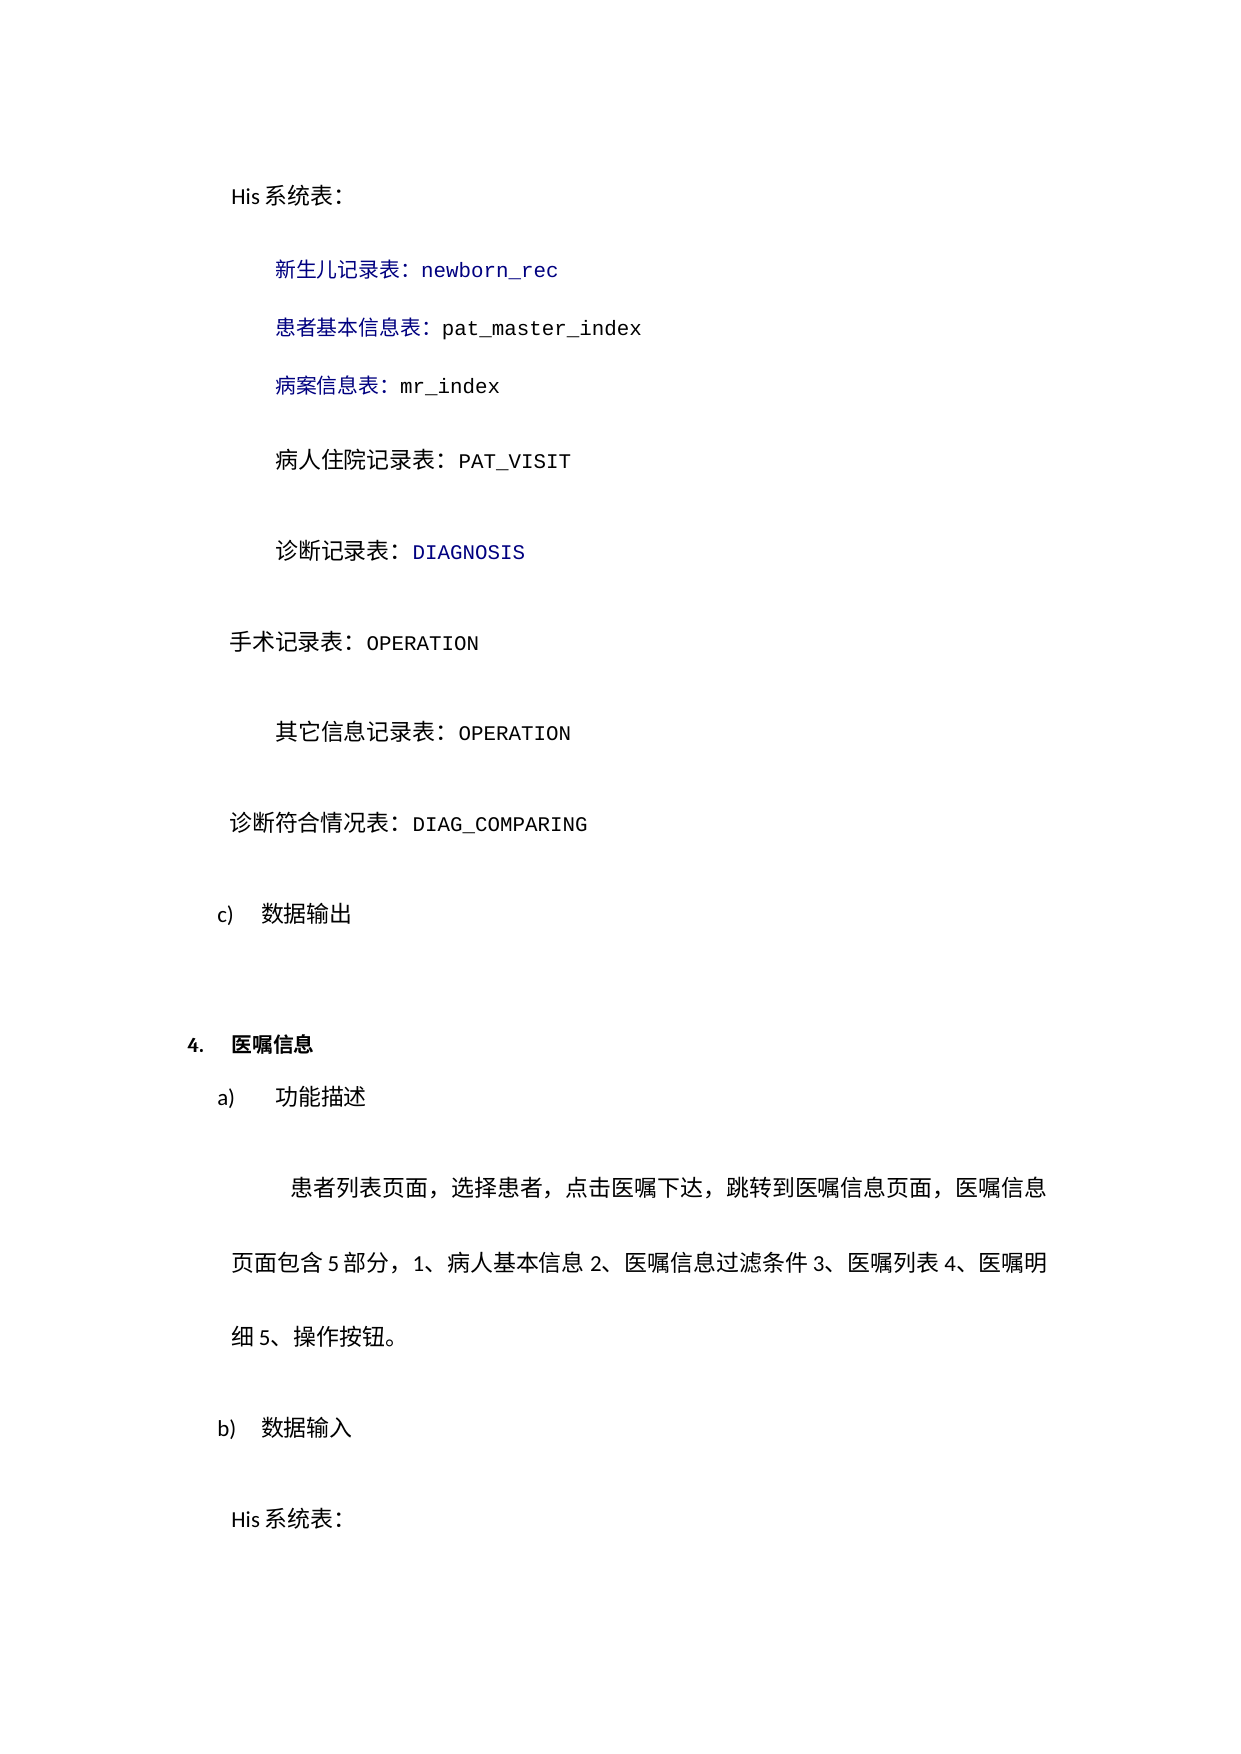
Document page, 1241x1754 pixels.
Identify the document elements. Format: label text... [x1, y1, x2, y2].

text His系统表： [187, 1485, 1053, 1550]
list 功能描述 [217, 1063, 1053, 1128]
text 病人住院记录表：PAT_VISIT [187, 426, 1053, 491]
list 数据输出 [217, 880, 1053, 945]
list 医嘱信息 [187, 1027, 1053, 1059]
text 新生儿记录表：newborn_rec [187, 253, 1053, 285]
text 患者基本信息表：pat_master_index [187, 311, 1053, 343]
text His系统表： [187, 162, 1053, 227]
list 患者列表页面，选择患者，点击医嘱下达，跳转到医嘱信息页面，医嘱信息页面包含5部分，1、病人基本信息 2、医嘱信息过滤条件 3、医嘱列表 4、医嘱明细5、操作按钮。 [231, 1154, 1053, 1368]
text 诊断符合情况表：DIAG_COMPARING [187, 789, 1053, 854]
text 诊断记录表：DIAGNOSIS [187, 517, 1053, 582]
text 手术记录表：OPERATION [187, 608, 1053, 673]
text 其它信息记录表：OPERATION [187, 698, 1053, 763]
text 病案信息表：mr_index [187, 368, 1053, 401]
list 数据输入 [217, 1394, 1053, 1459]
